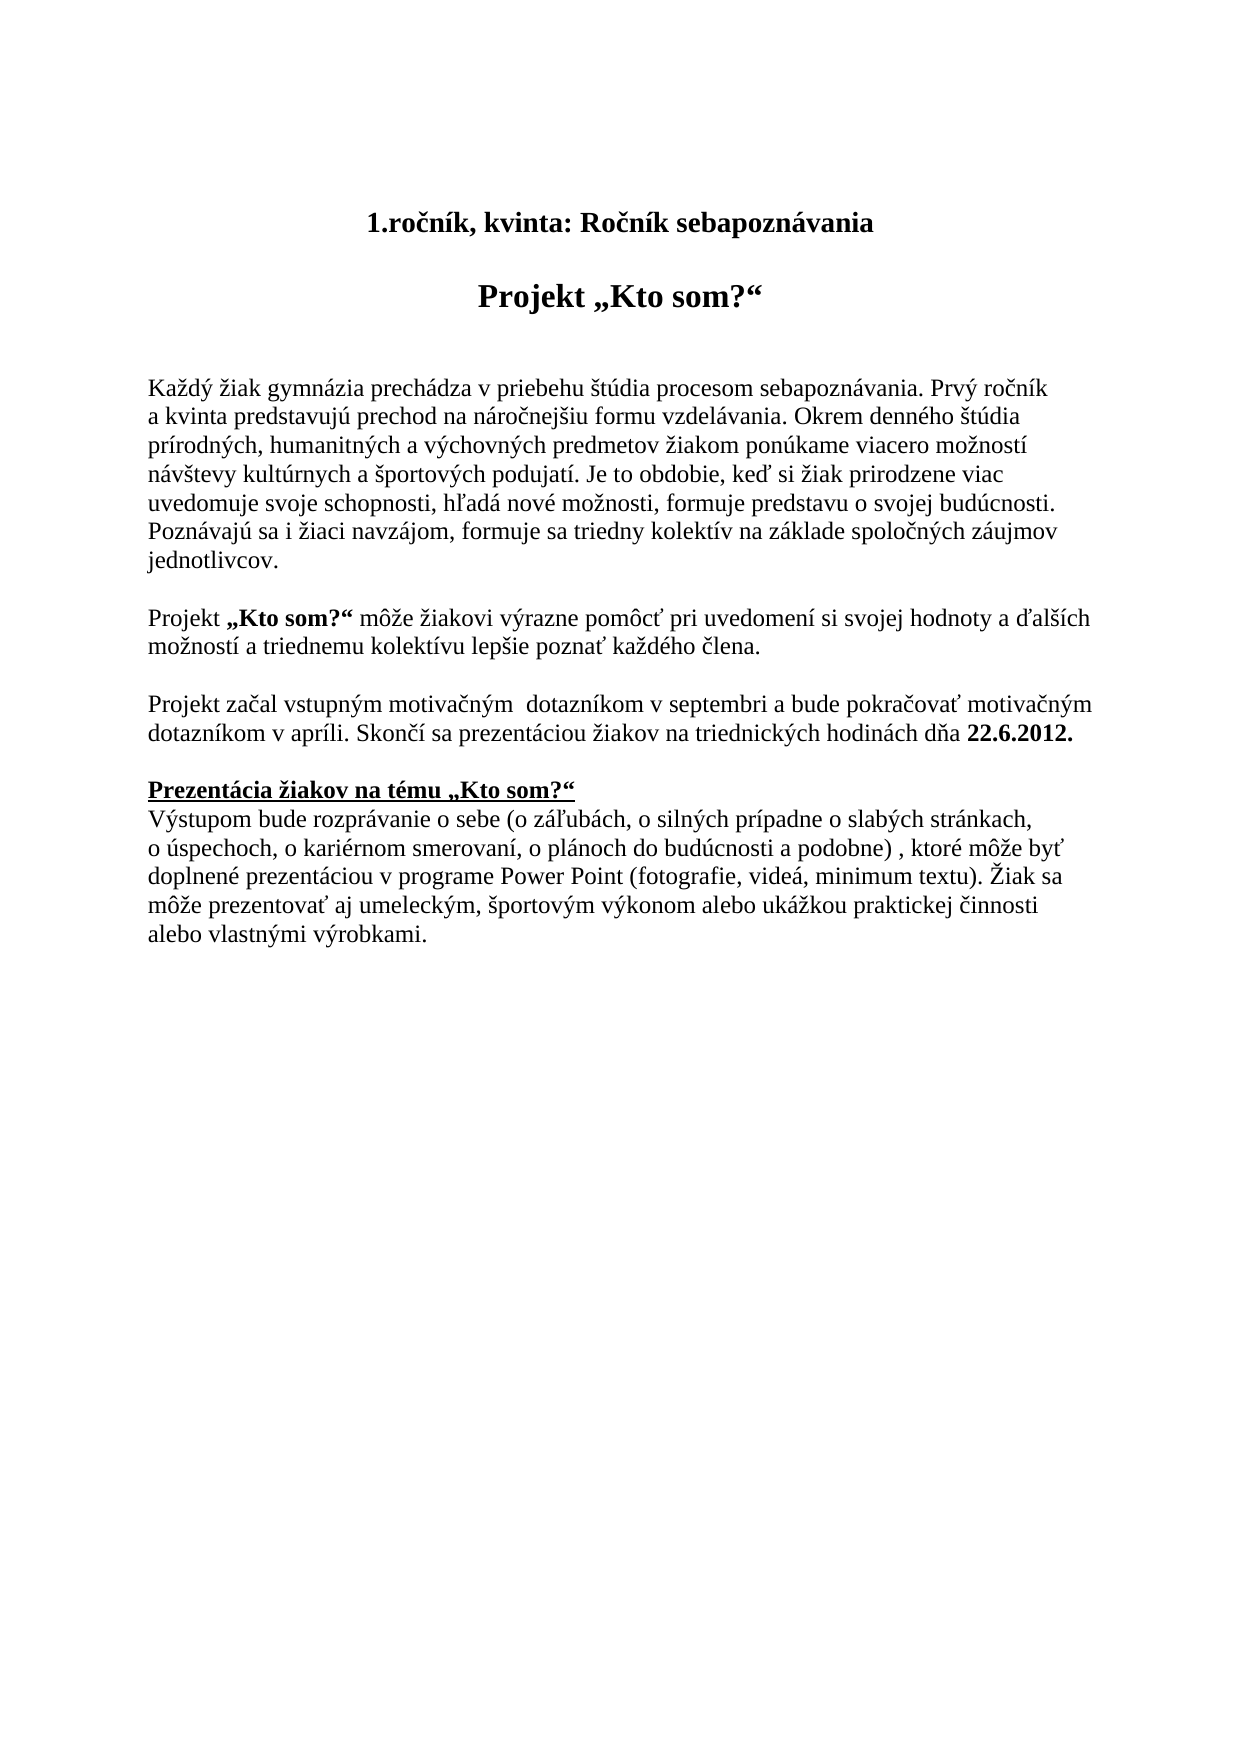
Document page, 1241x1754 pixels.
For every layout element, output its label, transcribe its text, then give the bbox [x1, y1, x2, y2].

text Prezentácia žiakov na tému „Kto som?“ [148, 775, 1093, 804]
text Projekt „Kto som?“ [148, 277, 1093, 315]
text Každý žiak gymnázia prechádza v priebehu štúdia procesom sebapoznávania. Prvý ročník a kvinta predstavujú prechod na náročnejšiu formu vzdelávania. Okrem denného štúdia prírodných, humanitných a výchovných predmetov žiakom ponúkame viacero možností návštevy kultúrnych a športových podujatí. Je to obdobie, keď si žiak prirodzene viac uvedomuje svoje schopnosti, hľadá nové možnosti, formuje predstavu o svojej budúcnosti. Poznávajú sa i žiaci navzájom, formuje sa triedny kolektív na základe spoločných záujmov jednotlivcov. [148, 373, 1093, 574]
text Projekt začal vstupným motivačným dotazníkom v septembri a bude pokračovať motivačným dotazníkom v apríli. Skončí sa prezentáciou žiakov na triednických hodinách dňa 22.6.2012. [148, 689, 1093, 746]
text Výstupom bude rozprávanie o sebe (o záľubách, o silných prípadne o slabých stránkach, o úspechoch, o kariérnom smerovaní, o plánoch do budúcnosti a podobne) , ktoré môže byť doplnené prezentáciou v programe Power Point (fotografie, videá, minimum textu). Žiak sa môže prezentovať aj umeleckým, športovým výkonom alebo ukážkou praktickej činnosti alebo vlastnými výrobkami. [148, 804, 1093, 948]
text 1.ročník, kvinta: Ročník sebapoznávania [148, 205, 1093, 238]
text Projekt „Kto som?“ môže žiakovi výrazne pomôcť pri uvedomení si svojej hodnoty a ďalších možností a triednemu kolektívu lepšie poznať každého člena. [148, 603, 1093, 660]
